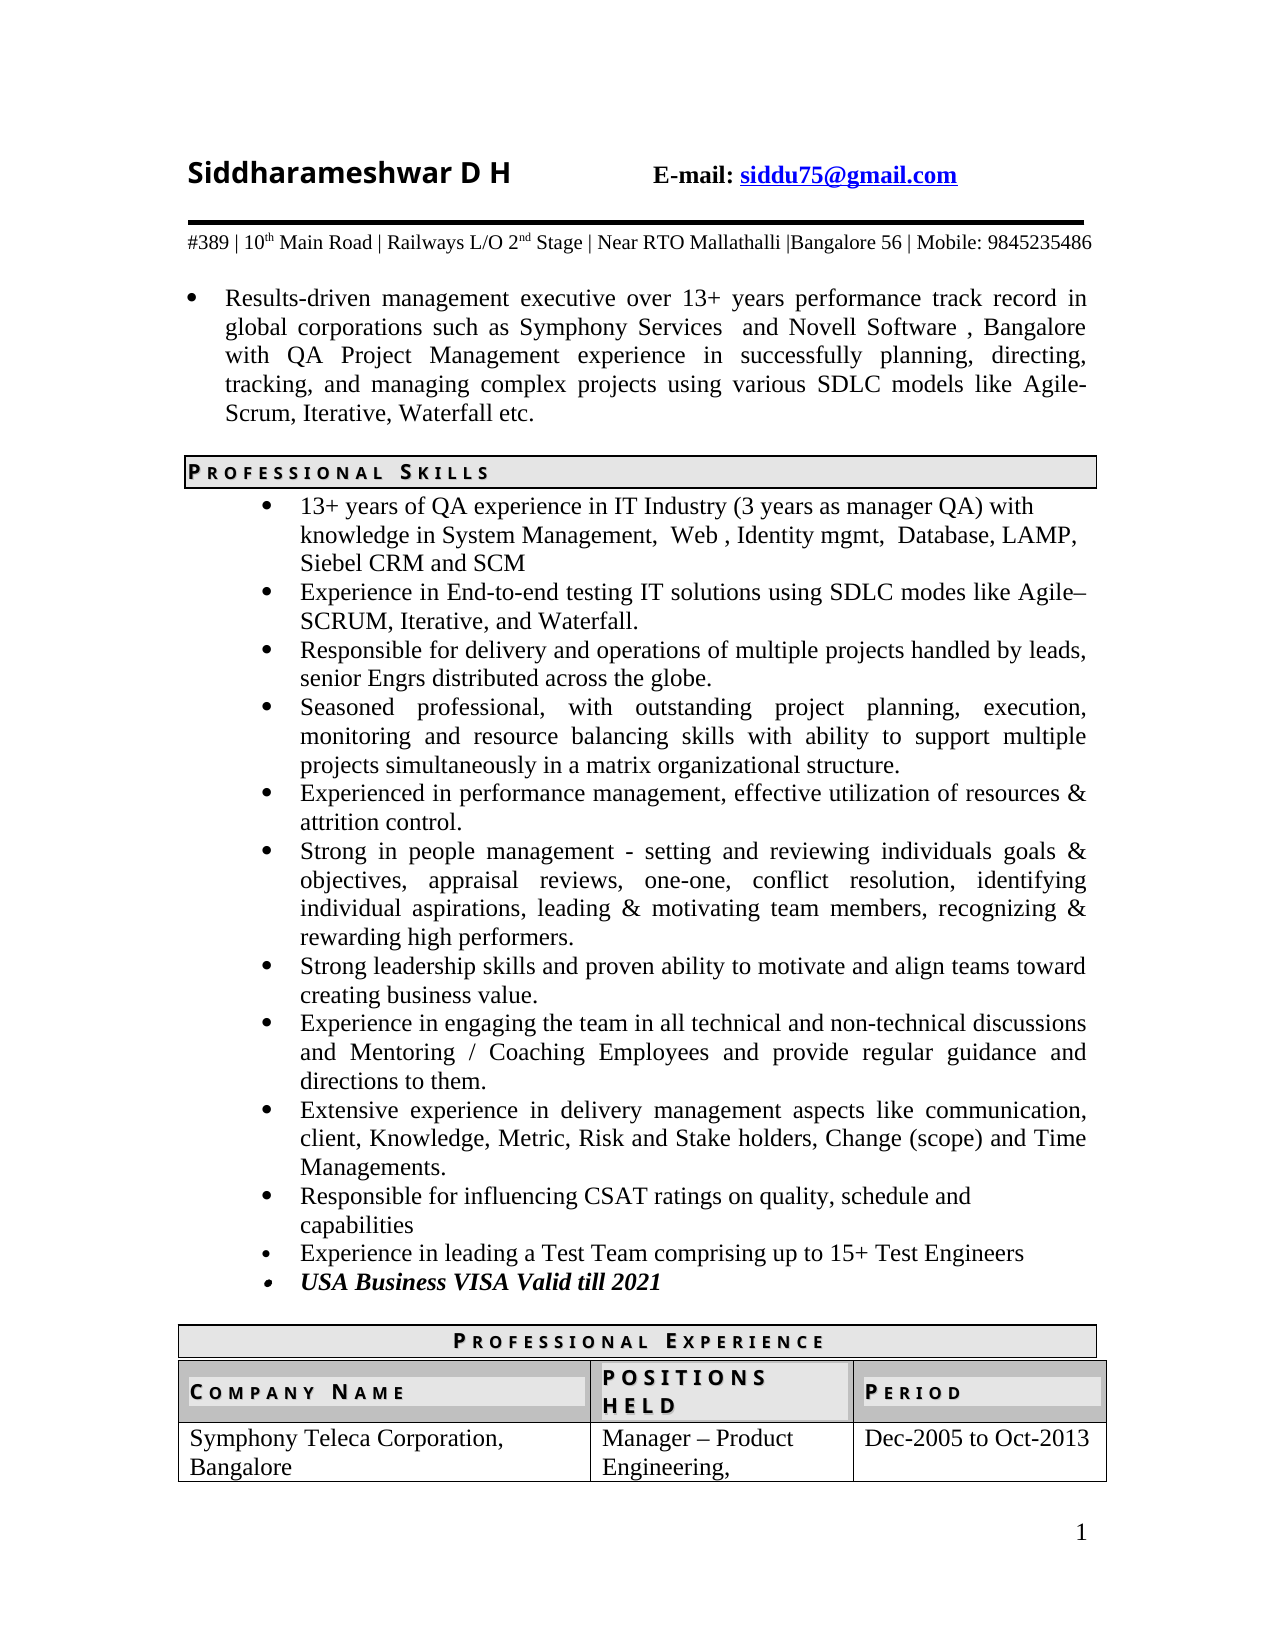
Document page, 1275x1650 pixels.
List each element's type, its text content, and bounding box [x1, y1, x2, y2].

list Experience in leading a Test Team comprising up to 15+ Test Engineers [262, 1238, 1087, 1267]
list 13+ years of QA experience in IT Industry (3 years as manager QA) with knowledge in System Management, Web , Identity mgmt, Database, LAMP, Siebel CRM and SCM [262, 491, 1087, 577]
list USA Business VISA Valid till 2021 [262, 1267, 1087, 1296]
list Strong in people management - setting and reviewing individuals goals & objectives, appraisal reviews, one-one, conflict resolution, identifying individual aspirations, leading & motivating team members, recognizing & rewarding high performers. [262, 836, 1087, 951]
list Extensive experience in delivery management aspects like communication, client, Knowledge, Metric, Risk and Stake holders, Change (scope) and Time Managements. [262, 1095, 1087, 1181]
subtitle Siddharameshwar D H E-mail: siddu75@gmail.com [187, 152, 1144, 192]
list Strong leadership skills and proven ability to motivate and align teams toward creating business value. [262, 951, 1087, 1008]
list Experience in engaging the team in all technical and non-technical discussions and Mentoring / Coaching Employees and provide regular guidance and directions to them. [262, 1008, 1087, 1095]
list Experienced in performance management, effective utilization of resources & attrition control. [262, 778, 1087, 836]
text #389 | 10th Main Road | Railways L/O 2nd Stage | Near RTO Mallathalli |Bangalore 56 | Mobile: 9845235486 [187, 225, 1144, 254]
subtitle Professional Skills [186, 457, 1096, 487]
list Experience in End-to-end testing IT solutions using SDLC modes like Agile–SCRUM, Iterative, and Waterfall. [262, 577, 1087, 635]
table_header POSITIONS HELD [591, 1361, 853, 1422]
list Responsible for delivery and operations of multiple projects handled by leads, senior Engrs distributed across the globe. [262, 635, 1087, 692]
list Responsible for influencing CSAT ratings on quality, schedule and capabilities [262, 1181, 1087, 1238]
subtitle Professional Experience [179, 1326, 1096, 1357]
list Seasoned professional, with outstanding project planning, execution, monitoring and resource balancing skills with ability to support multiple projects simultaneously in a matrix organizational structure. [262, 692, 1087, 778]
table_header Company Name [179, 1361, 590, 1422]
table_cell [854, 1423, 1106, 1481]
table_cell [591, 1423, 853, 1481]
table_header Period [854, 1361, 1106, 1422]
list Results-driven management executive over 13+ years performance track record in global corporations such as Symphony Services and Novell Software , Bangalore with QA Project Management experience in successfully planning, directing, tracking, and managing complex projects using various SDLC models like Agile-Scrum, Iterative, Waterfall etc. [187, 283, 1087, 427]
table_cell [179, 1423, 590, 1481]
